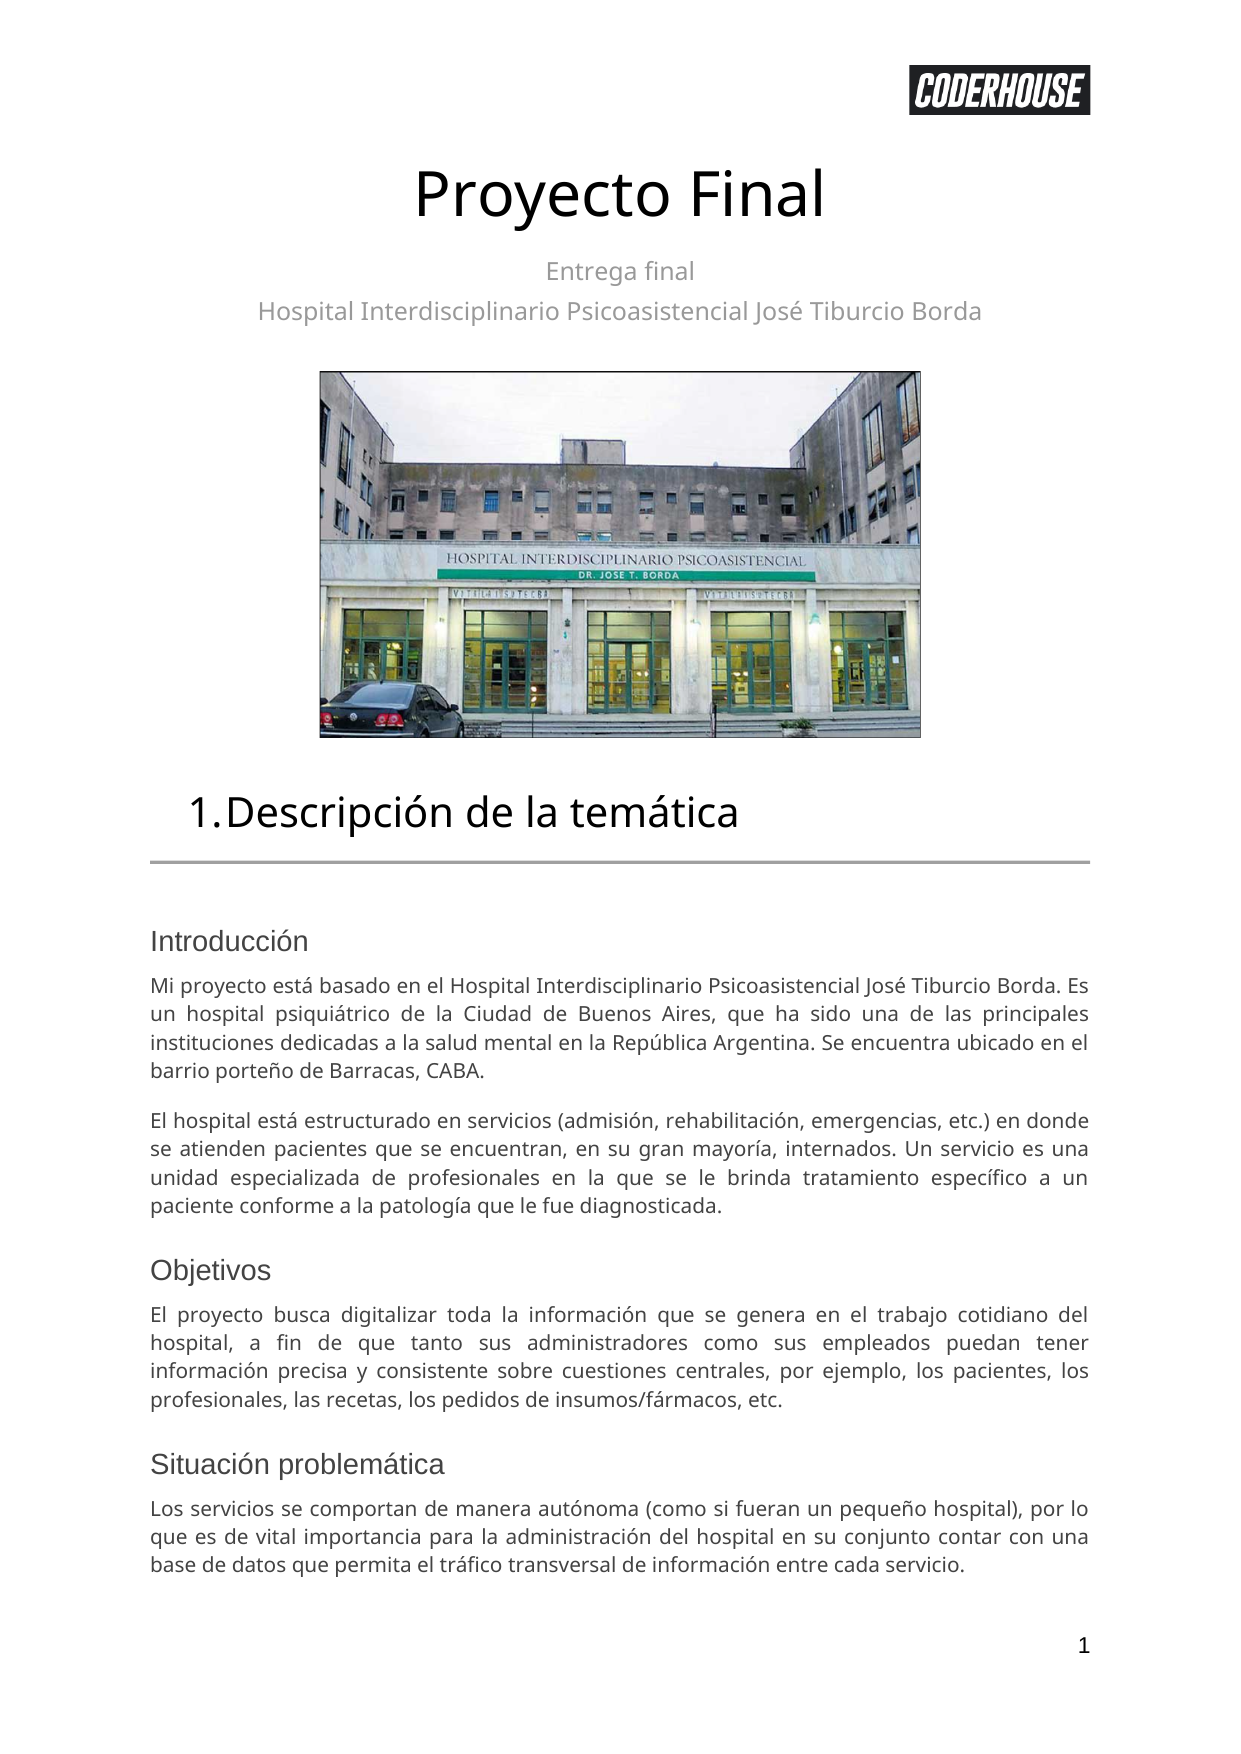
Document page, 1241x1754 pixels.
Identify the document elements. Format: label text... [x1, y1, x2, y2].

picture [319, 371, 921, 738]
text Entrega final [150, 254, 1090, 288]
subtitle Introducción [150, 924, 1090, 958]
picture [909, 65, 1091, 115]
subtitle Descripción de la temática [187, 783, 1090, 840]
subtitle Objetivos [150, 1253, 1090, 1286]
subtitle Situación problemática [150, 1447, 1090, 1480]
text Mi proyecto está basado en el Hospital Interdisciplinario Psicoasistencial José Tiburcio Borda. Es un hospital psiquiátrico de la Ciudad de Buenos Aires, que ha sido una de las principales instituciones dedicadas a la salud mental en la República Argentina. Se encuentra ubicado en el barrio porteño de Barracas, CABA. [150, 971, 1090, 1085]
text El hospital está estructurado en servicios (admisión, rehabilitación, emergencias, etc.) en donde se atienden pacientes que se encuentran, en su gran mayoría, internados. Un servicio es una unidad especializada de profesionales en la que se le brinda tratamiento específico a un paciente conforme a la patología que le fue diagnosticada. [150, 1106, 1090, 1219]
title Proyecto Final [150, 150, 1090, 235]
text El proyecto busca digitalizar toda la información que se genera en el trabajo cotidiano del hospital, a fin de que tanto sus administradores como sus empleados puedan tener información precisa y consistente sobre cuestiones centrales, por ejemplo, los pacientes, los profesionales, las recetas, los pedidos de insumos/fármacos, etc. [150, 1300, 1090, 1413]
text Los servicios se comportan de manera autónoma (como si fueran un pequeño hospital), por lo que es de vital importancia para la administración del hospital en su conjunto contar con una base de datos que permita el tráfico transversal de información entre cada servicio. [150, 1494, 1090, 1579]
text Hospital Interdisciplinario Psicoasistencial José Tiburcio Borda [150, 293, 1090, 327]
